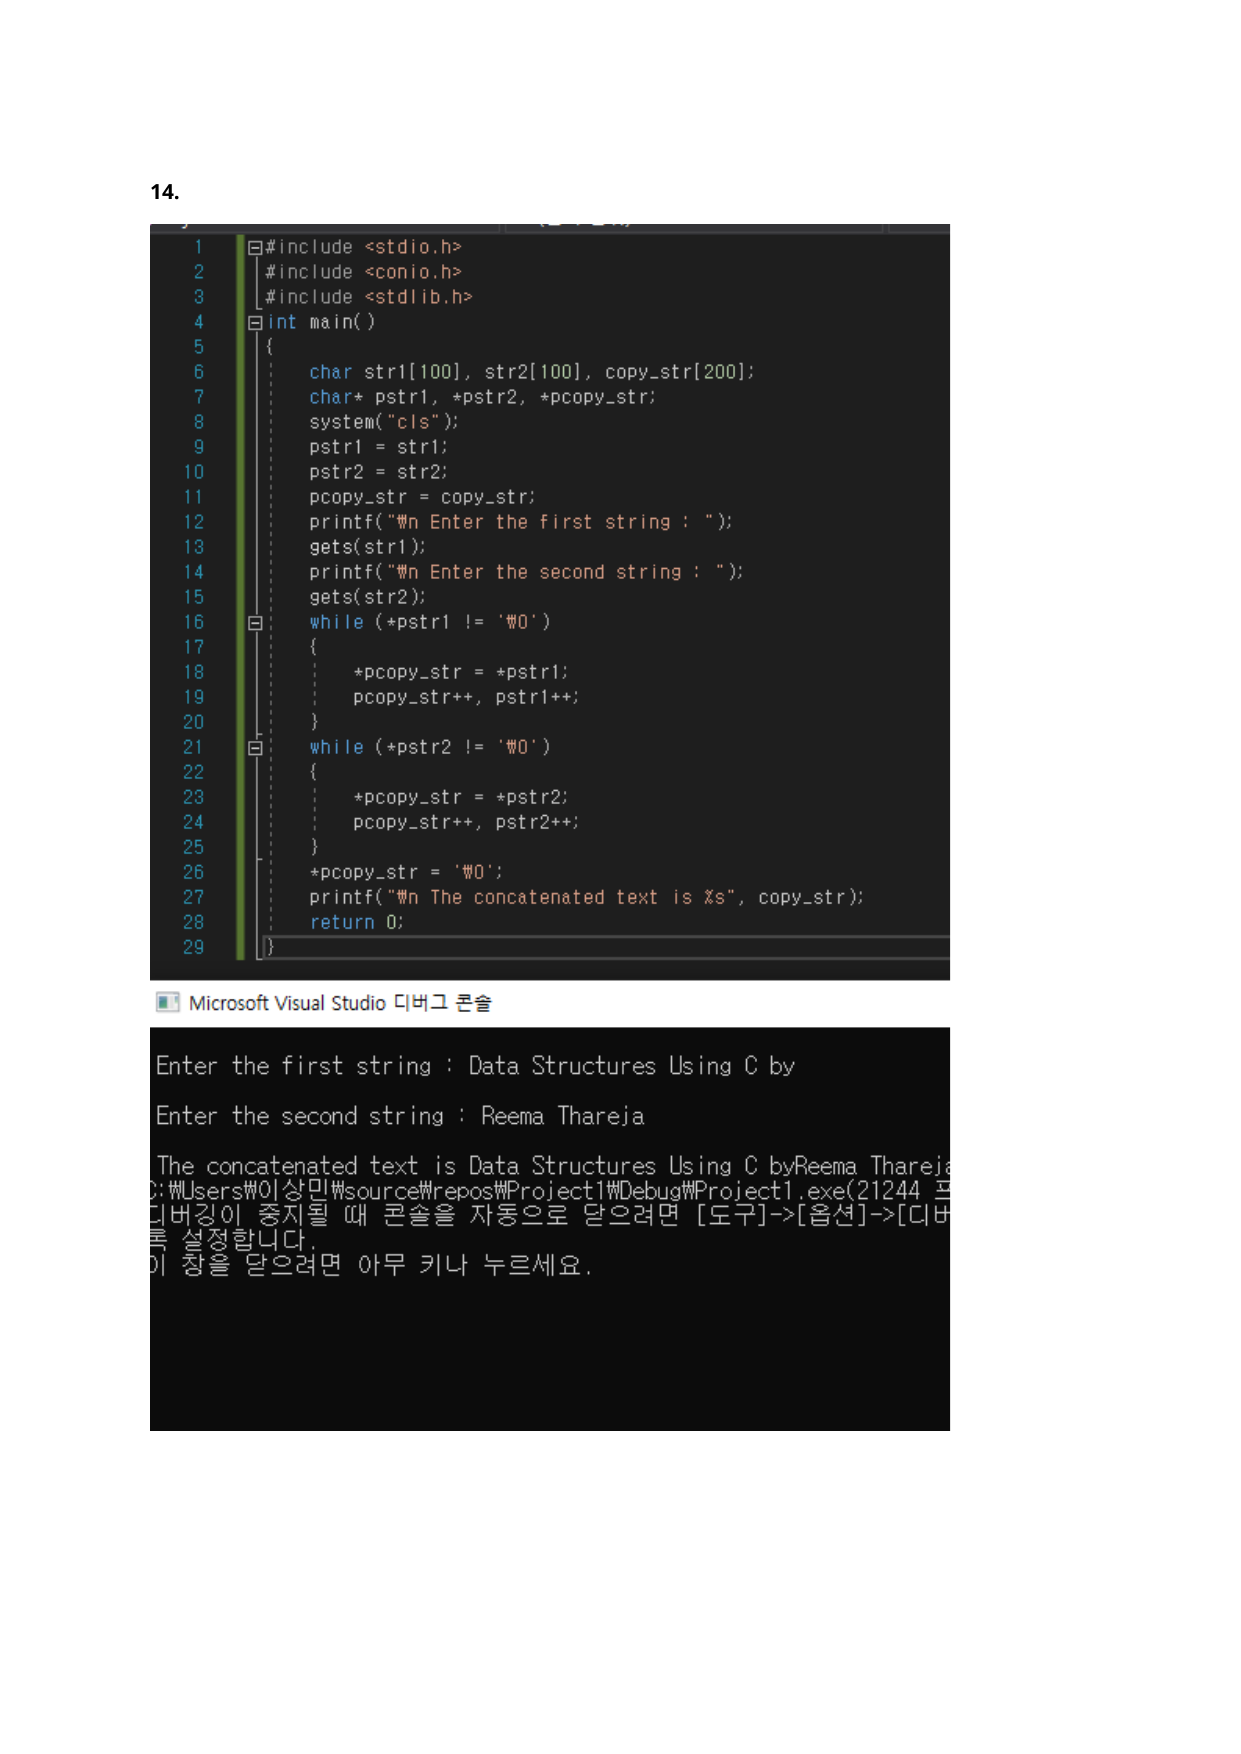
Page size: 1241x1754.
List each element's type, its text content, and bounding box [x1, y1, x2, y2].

picture [150, 224, 951, 1431]
text 14. [150, 177, 1090, 206]
